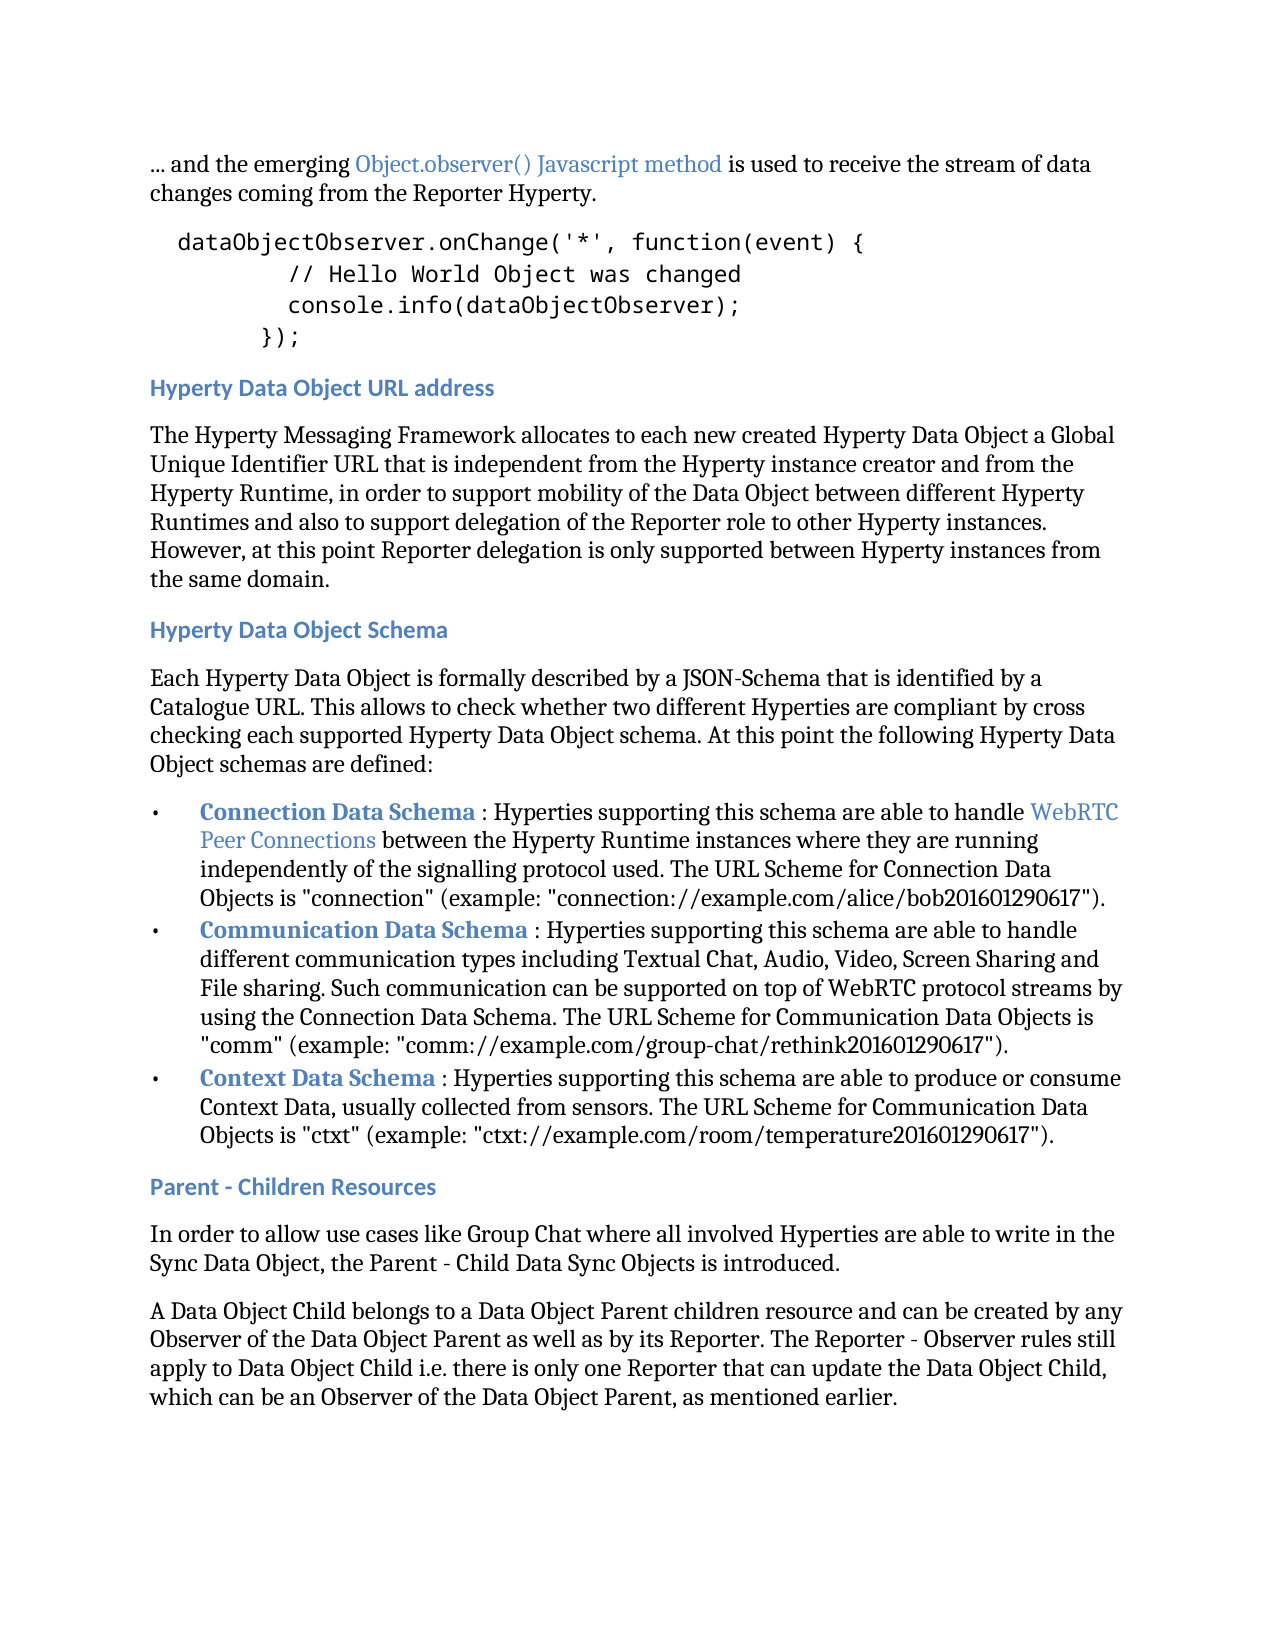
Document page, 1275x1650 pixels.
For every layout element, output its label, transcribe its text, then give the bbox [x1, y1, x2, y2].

text dataObjectObserver.onChange('*', function(event) { // Hello World Object was changed console.info(dataObjectObserver); }); [150, 226, 1125, 351]
text In order to allow use cases like Group Chat where all involved Hyperties are able to write in the Sync Data Object, the Parent - Child Data Sync Objects is introduced. [150, 1220, 1125, 1278]
subtitle Parent - Children Resources [150, 1171, 1125, 1202]
text ... and the emerging Object.observer() Javascript method is used to receive the stream of data changes coming from the Reporter Hyperty. [150, 150, 1125, 207]
text A Data Object Child belongs to a Data Object Parent children resource and can be created by any Observer of the Data Object Parent as well as by its Reporter. The Reporter - Observer rules still apply to Data Object Child i.e. there is only one Reporter that can update the Data Object Child, which can be an Observer of the Data Object Parent, as mentioned earlier. [150, 1297, 1125, 1412]
list Communication Data Schema : Hyperties supporting this schema are able to handle different communication types including Textual Chat, Audio, Video, Screen Sharing and File sharing. Such communication can be supported on top of WebRTC protocol streams by using the Connection Data Schema. The URL Scheme for Communication Data Objects is "comm" (example: "comm://example.com/group-chat/rethink201601290617"). [150, 916, 1125, 1060]
list Context Data Schema : Hyperties supporting this schema are able to produce or consume Context Data, usually collected from sensors. The URL Scheme for Communication Data Objects is "ctxt" (example: "ctxt://example.com/room/temperature201601290617"). [150, 1064, 1125, 1150]
text Each Hyperty Data Object is formally described by a JSON-Schema that is identified by a Catalogue URL. This allows to check whether two different Hyperties are compliant by cross checking each supported Hyperty Data Object schema. At this point the following Hyperty Data Object schemas are defined: [150, 664, 1125, 779]
subtitle Hyperty Data Object Schema [150, 615, 1125, 645]
text The Hyperty Messaging Framework allocates to each new created Hyperty Data Object a Global Unique Identifier URL that is independent from the Hyperty instance creator and from the Hyperty Runtime, in order to support mobility of the Data Object between different Hyperty Runtimes and also to support delegation of the Reporter role to other Hyperty instances. However, at this point Reporter delegation is only supported between Hyperty instances from the same domain. [150, 421, 1125, 594]
list Connection Data Schema : Hyperties supporting this schema are able to handle WebRTC Peer Connections between the Hyperty Runtime instances where they are running independently of the signalling protocol used. The URL Scheme for Connection Data Objects is "connection" (example: "connection://example.com/alice/bob201601290617"). [150, 798, 1125, 913]
subtitle Hyperty Data Object URL address [150, 372, 1125, 403]
